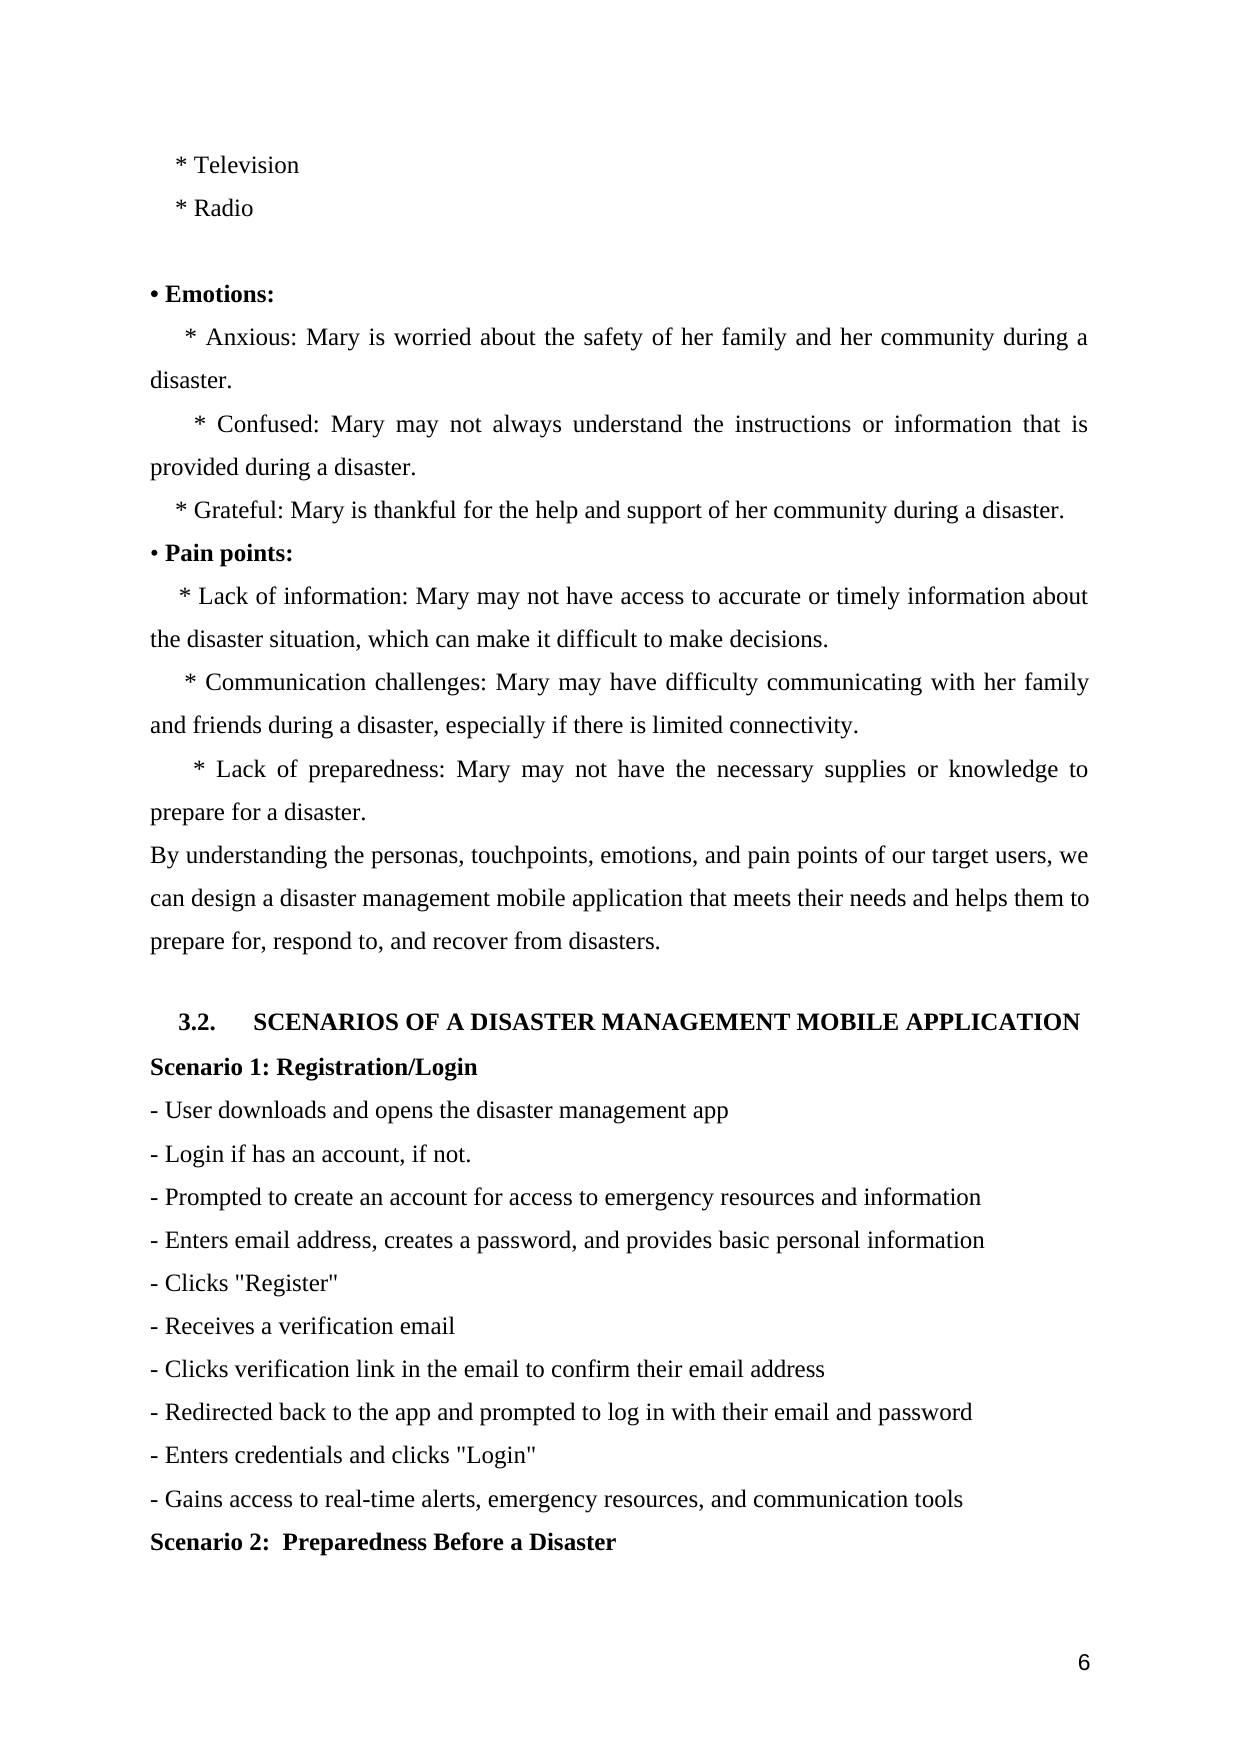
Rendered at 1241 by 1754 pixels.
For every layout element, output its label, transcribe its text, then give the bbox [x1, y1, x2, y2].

text - User downloads and opens the disaster management app [150, 1096, 1090, 1124]
subtitle SCENARIOS OF A DISASTER MANAGEMENT MOBILE APPLICATION [216, 1007, 1090, 1036]
text - Login if has an account, if not. [150, 1139, 1090, 1167]
text * Communication challenges: Mary may have difficulty communicating with her family and friends during a disaster, especially if there is limited connectivity. [150, 667, 1090, 739]
text * Radio [150, 193, 1090, 222]
text - Clicks "Register" [150, 1268, 1090, 1297]
text • Pain points: [150, 538, 1090, 567]
text - Redirected back to the app and prompted to log in with their email and password [150, 1397, 1090, 1426]
text * Confused: Mary may not always understand the instructions or information that is provided during a disaster. [150, 409, 1090, 481]
text * Grateful: Mary is thankful for the help and support of her community during a disaster. [150, 495, 1090, 524]
text - Enters email address, creates a password, and provides basic personal information [150, 1225, 1090, 1254]
text • Emotions: [150, 279, 1090, 308]
text Scenario 1: Registration/Login [150, 1052, 1090, 1081]
text - Prompted to create an account for access to emergency resources and information [150, 1182, 1090, 1211]
text Scenario 2: Preparedness Before a Disaster [150, 1527, 1090, 1556]
text * Anxious: Mary is worried about the safety of her family and her community during a disaster. [150, 322, 1090, 394]
text - Receives a verification email [150, 1311, 1090, 1340]
text - Gains access to real-time alerts, emergency resources, and communication tools [150, 1484, 1090, 1512]
text * Lack of preparedness: Mary may not have the necessary supplies or knowledge to prepare for a disaster. [150, 754, 1090, 826]
text * Television [150, 150, 1090, 179]
text - Enters credentials and clicks "Login" [150, 1441, 1090, 1469]
text * Lack of information: Mary may not have access to accurate or timely information about the disaster situation, which can make it difficult to make decisions. [150, 581, 1090, 653]
text By understanding the personas, touchpoints, emotions, and pain points of our target users, we can design a disaster management mobile application that meets their needs and helps them to prepare for, respond to, and recover from disasters. [150, 840, 1090, 955]
text - Clicks verification link in the email to confirm their email address [150, 1354, 1090, 1383]
